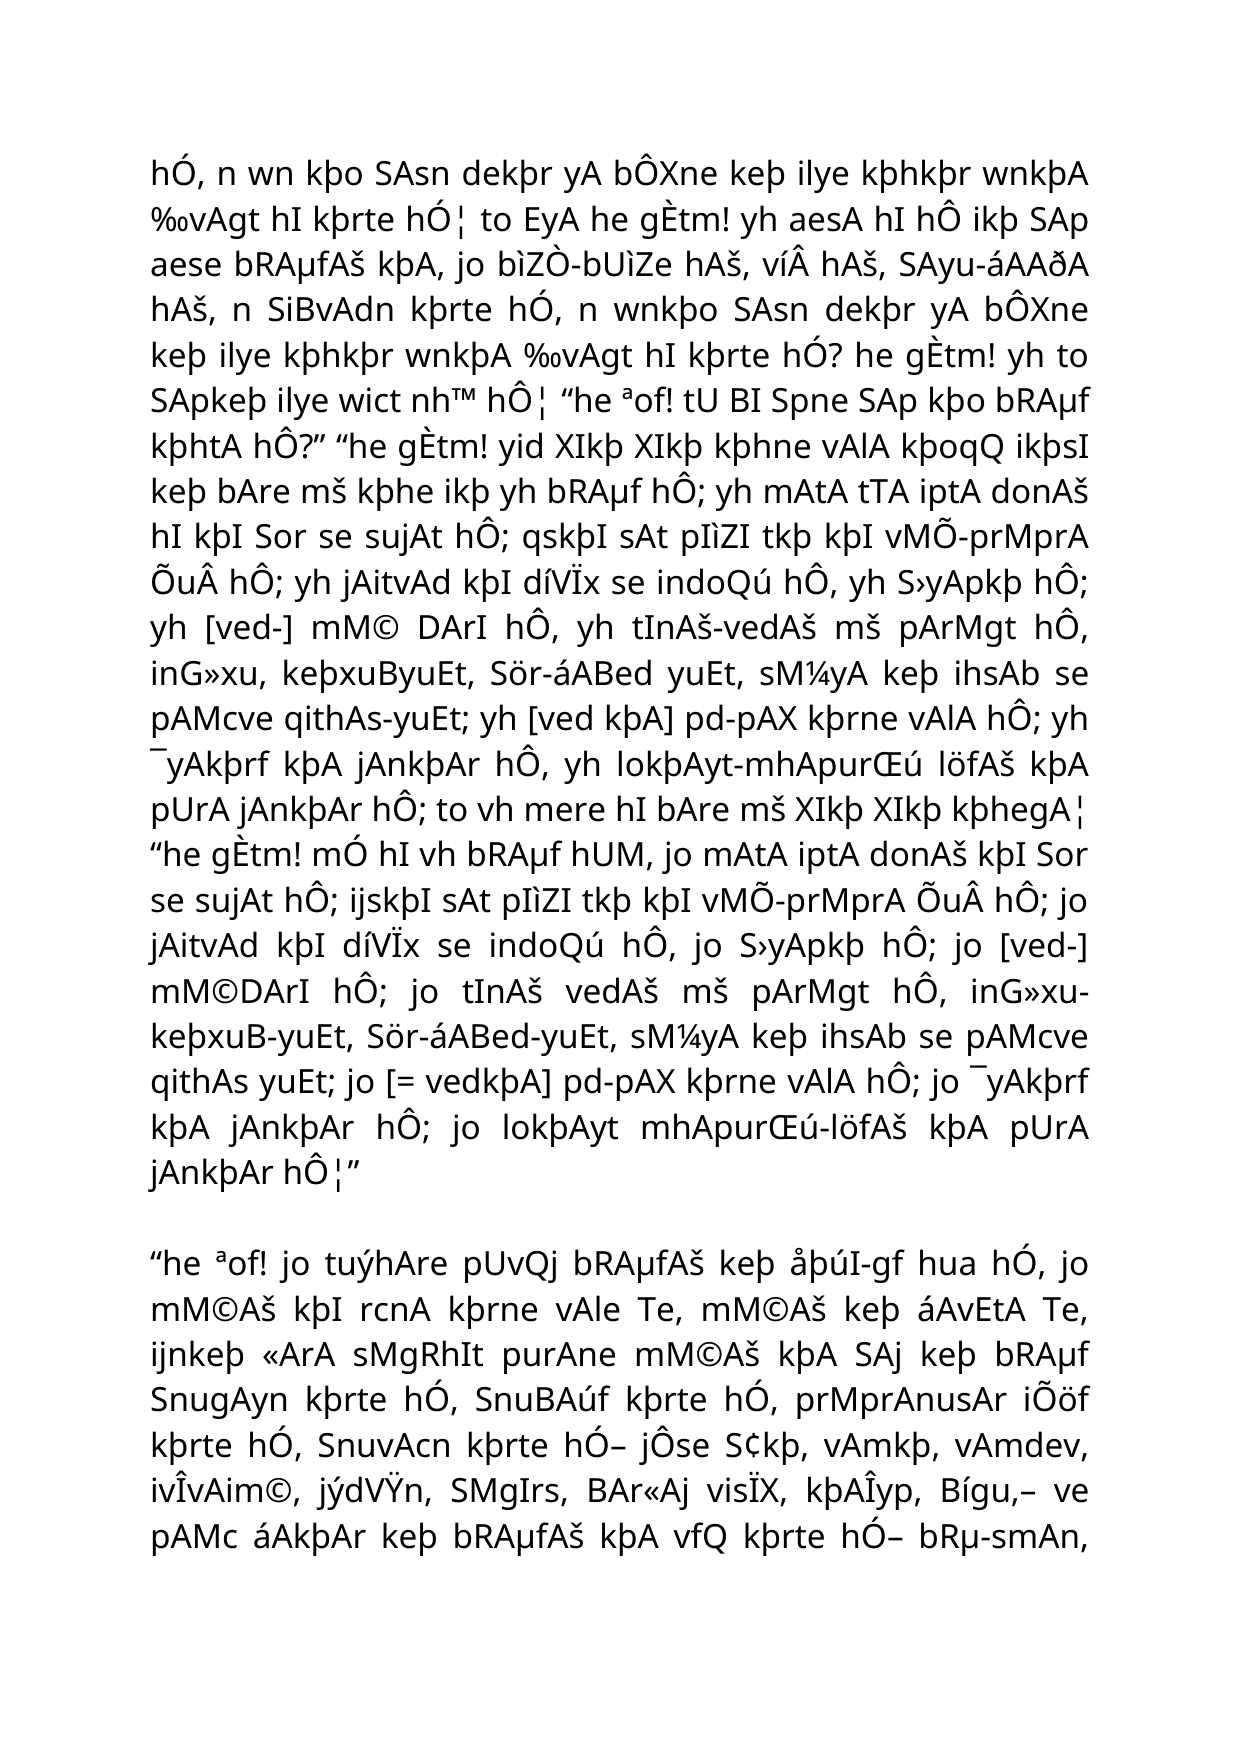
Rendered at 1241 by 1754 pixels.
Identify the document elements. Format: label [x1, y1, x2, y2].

text [150, 150, 1090, 1194]
text [150, 1240, 1090, 1558]
